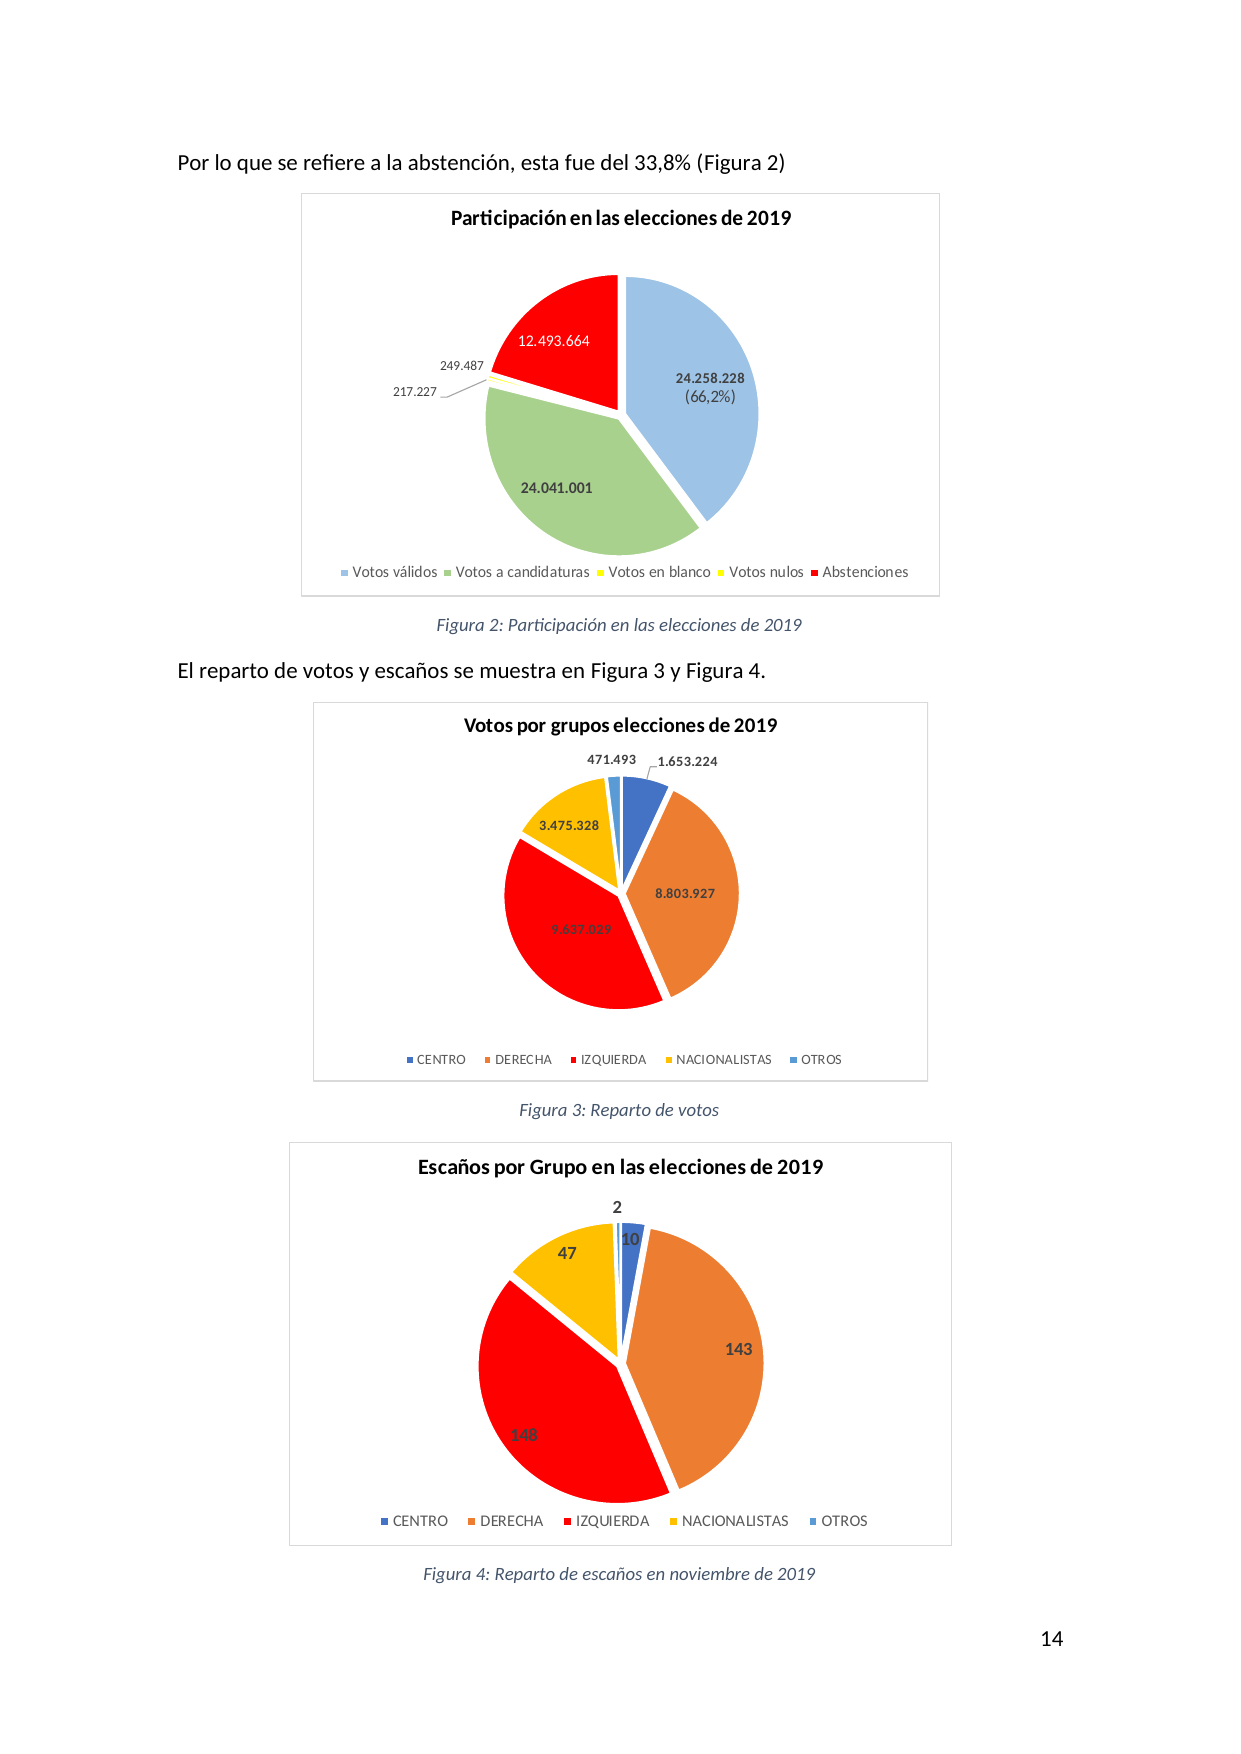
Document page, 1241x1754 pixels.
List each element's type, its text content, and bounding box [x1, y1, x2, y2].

text El reparto de votos y escaños se muestra en Figura 3 y Figura 4. [177, 657, 1063, 684]
text Por lo que se refiere a la abstención, esta fue del 33,8% (Figura 2) [177, 148, 1063, 176]
text Figura 2: Participación en las elecciones de 2019 [177, 613, 1063, 636]
text Figura 4: Reparto de escaños en noviembre de 2019 [177, 1562, 1063, 1585]
text Figura 3: Reparto de votos [177, 1098, 1063, 1121]
